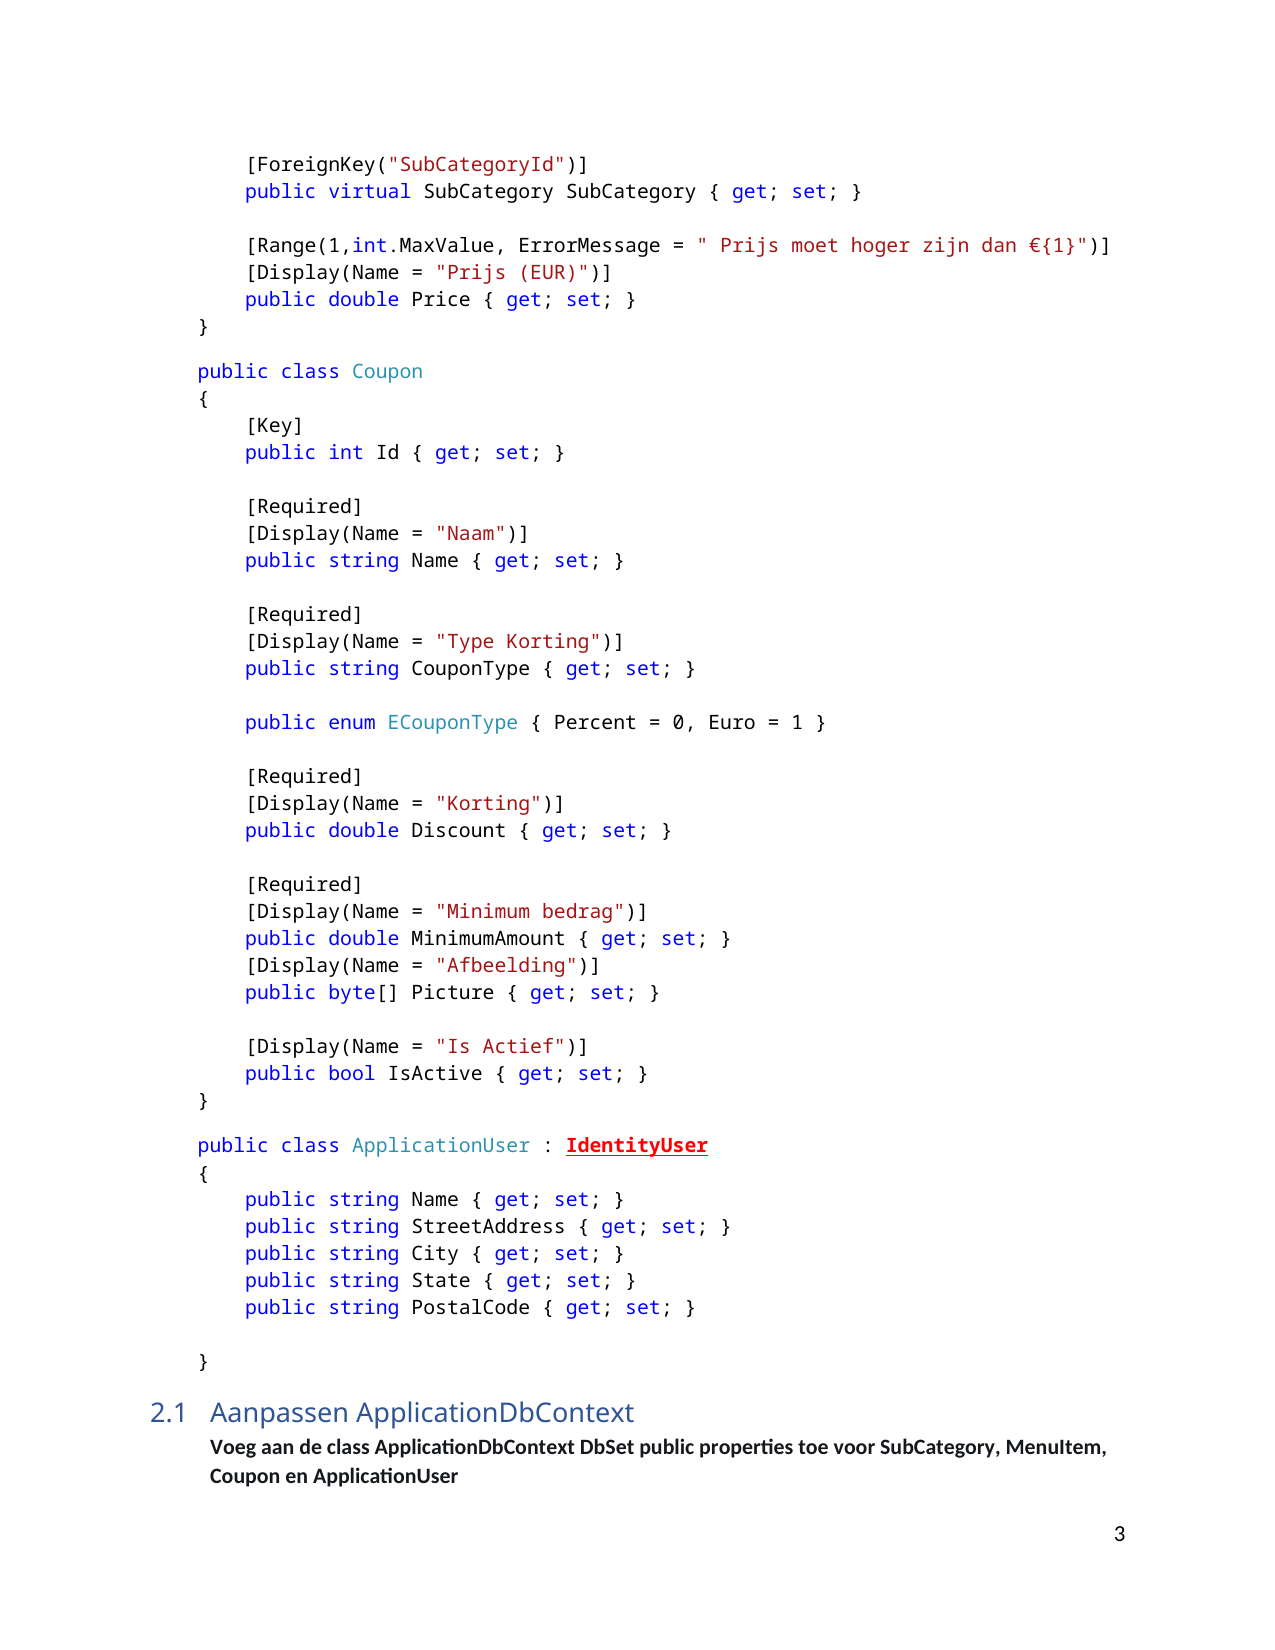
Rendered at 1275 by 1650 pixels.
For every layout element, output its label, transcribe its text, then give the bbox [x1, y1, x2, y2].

text public enum ECouponType { Percent = 0, Euro = 1 } [150, 708, 1125, 735]
text public string Name { get; set; } [150, 1186, 1125, 1213]
text public bool IsActive { get; set; } [150, 1059, 1125, 1086]
text public double MinimumAmount { get; set; } [150, 924, 1125, 951]
text public class Coupon [150, 358, 1125, 384]
text [Required] [150, 870, 1125, 897]
text public double Discount { get; set; } [150, 816, 1125, 843]
text public string CouponType { get; set; } [150, 654, 1125, 681]
text [Display(Name = "Type Korting")] [150, 627, 1125, 654]
text { [150, 1159, 1125, 1186]
text { [150, 384, 1125, 412]
text [Required] [150, 762, 1125, 789]
text public string State { get; set; } [150, 1267, 1125, 1294]
text } [150, 1348, 1125, 1374]
text public string City { get; set; } [150, 1240, 1125, 1267]
text [Display(Name = "Naam")] [150, 519, 1125, 546]
text public string StreetAddress { get; set; } [150, 1213, 1125, 1240]
text public int Id { get; set; } [150, 438, 1125, 466]
text public string Name { get; set; } [150, 546, 1125, 573]
text public double Price { get; set; } [150, 285, 1125, 312]
text [Display(Name = "Prijs (EUR)")] [150, 258, 1125, 285]
text [ForeignKey("SubCategoryId")] [150, 150, 1125, 177]
text [Display(Name = "Minimum bedrag")] [150, 897, 1125, 924]
text [Display(Name = "Afbeelding")] [150, 951, 1125, 978]
text } [150, 1086, 1125, 1113]
subtitle Aanpassen ApplicationDbContext [150, 1393, 1125, 1430]
text } [150, 312, 1125, 339]
text public class ApplicationUser : IdentityUser [150, 1132, 1125, 1159]
text [Key] [150, 412, 1125, 438]
text public string PostalCode { get; set; } [150, 1294, 1125, 1321]
text public byte[] Picture { get; set; } [150, 978, 1125, 1005]
text public virtual SubCategory SubCategory { get; set; } [150, 177, 1125, 204]
text [Required] [150, 492, 1125, 519]
text [Range(1,int.MaxValue, ErrorMessage = " Prijs moet hoger zijn dan €{1}")] [150, 231, 1125, 258]
text [Display(Name = "Korting")] [150, 789, 1125, 816]
text [Display(Name = "Is Actief")] [150, 1032, 1125, 1059]
text [Required] [150, 600, 1125, 627]
text Voeg aan de class ApplicationDbContext DbSet public properties toe voor SubCategory, MenuItem, Coupon en ApplicationUser [210, 1433, 1125, 1488]
